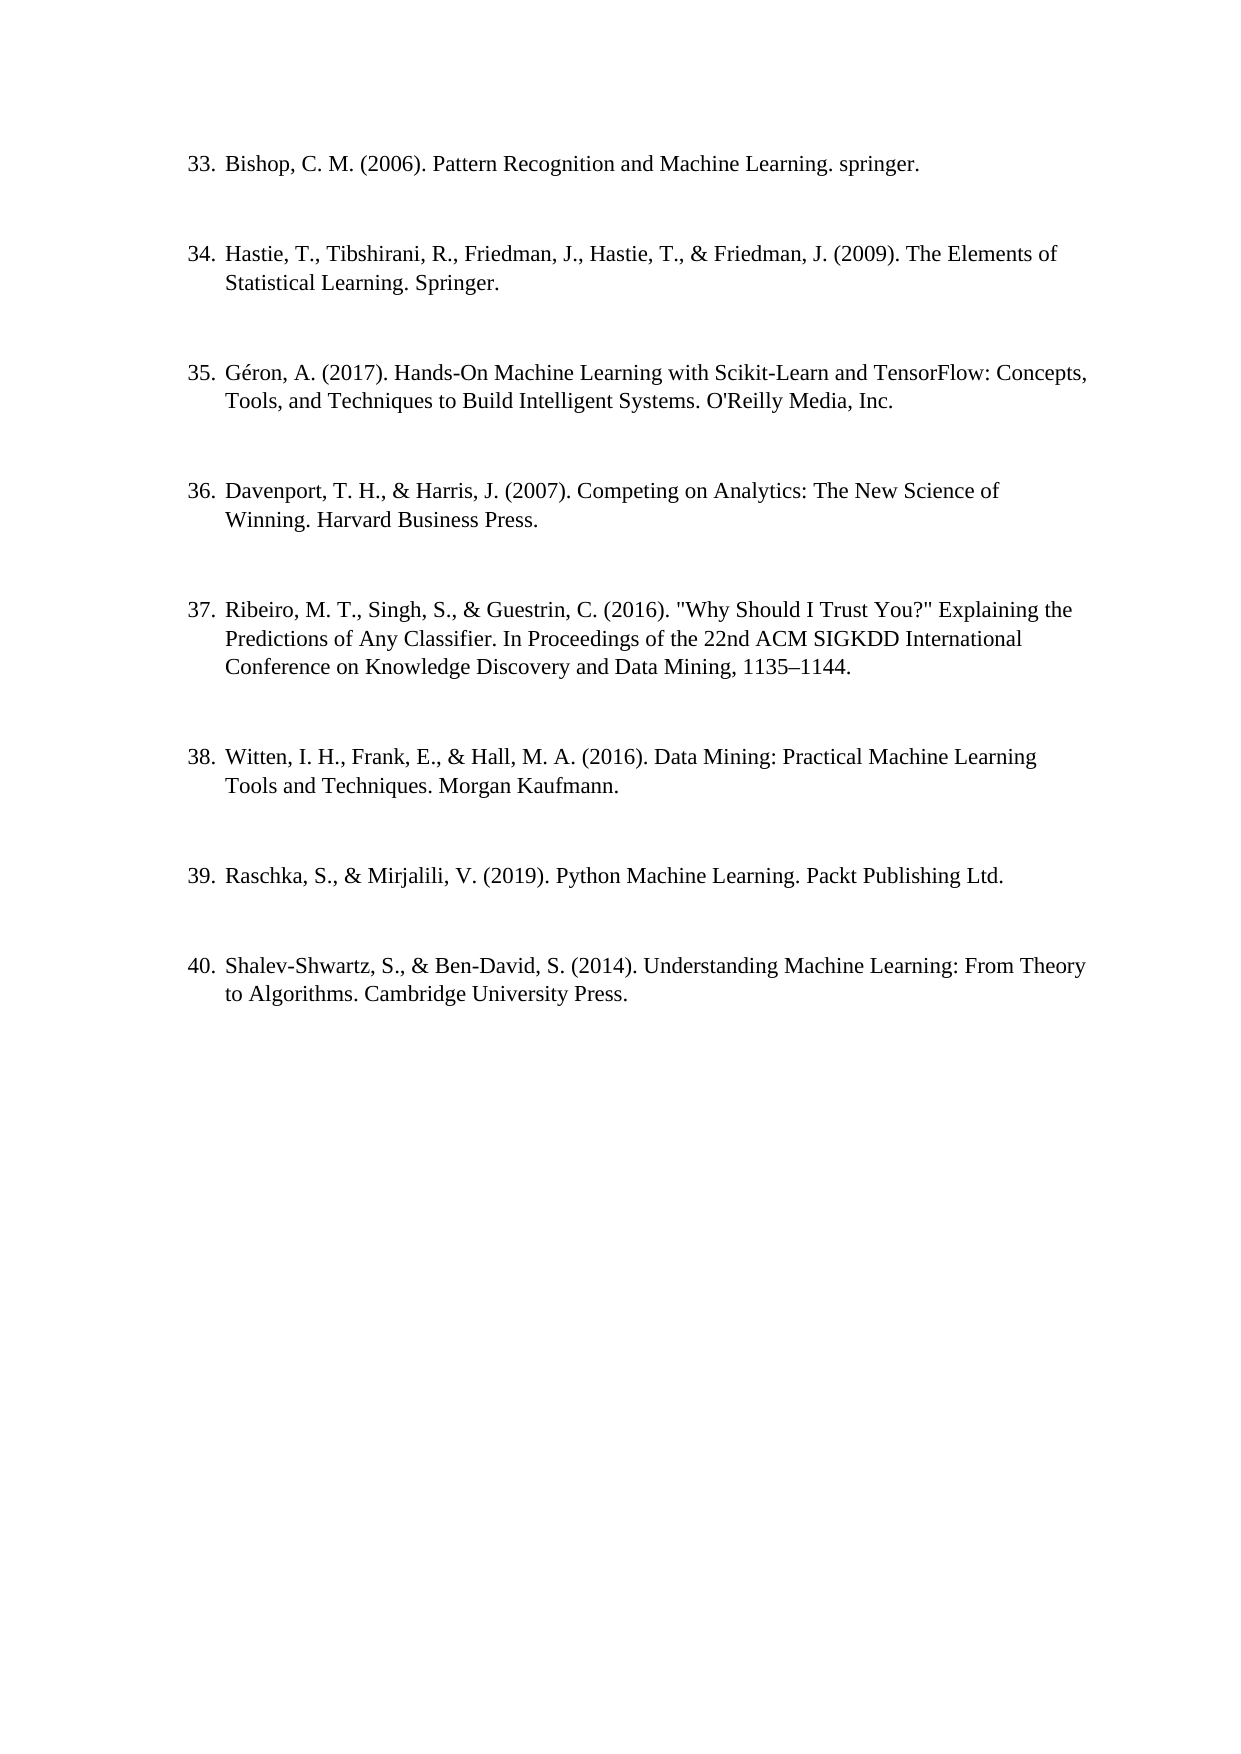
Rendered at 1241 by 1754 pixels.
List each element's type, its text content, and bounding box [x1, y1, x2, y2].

list Davenport, T. H., & Harris, J. (2007). Competing on Analytics: The New Science of Winning. Harvard Business Press. [187, 477, 1090, 532]
list Bishop, C. M. (2006). Pattern Recognition and Machine Learning. springer. [187, 150, 1090, 176]
list Hastie, T., Tibshirani, R., Friedman, J., Hastie, T., & Friedman, J. (2009). The Elements of Statistical Learning. Springer. [187, 240, 1090, 295]
list Géron, A. (2017). Hands-On Machine Learning with Scikit-Learn and TensorFlow: Concepts, Tools, and Techniques to Build Intelligent Systems. O'Reilly Media, Inc. [187, 359, 1090, 414]
list Ribeiro, M. T., Singh, S., & Guestrin, C. (2016). "Why Should I Trust You?" Explaining the Predictions of Any Classifier. In Proceedings of the 22nd ACM SIGKDD International Conference on Knowledge Discovery and Data Mining, 1135–1144. [187, 596, 1090, 679]
list Witten, I. H., Frank, E., & Hall, M. A. (2016). Data Mining: Practical Machine Learning Tools and Techniques. Morgan Kaufmann. [187, 743, 1090, 798]
list Shalev-Shwartz, S., & Ben-David, S. (2014). Understanding Machine Learning: From Theory to Algorithms. Cambridge University Press. [187, 952, 1090, 1007]
list Raschka, S., & Mirjalili, V. (2019). Python Machine Learning. Packt Publishing Ltd. [187, 862, 1090, 888]
